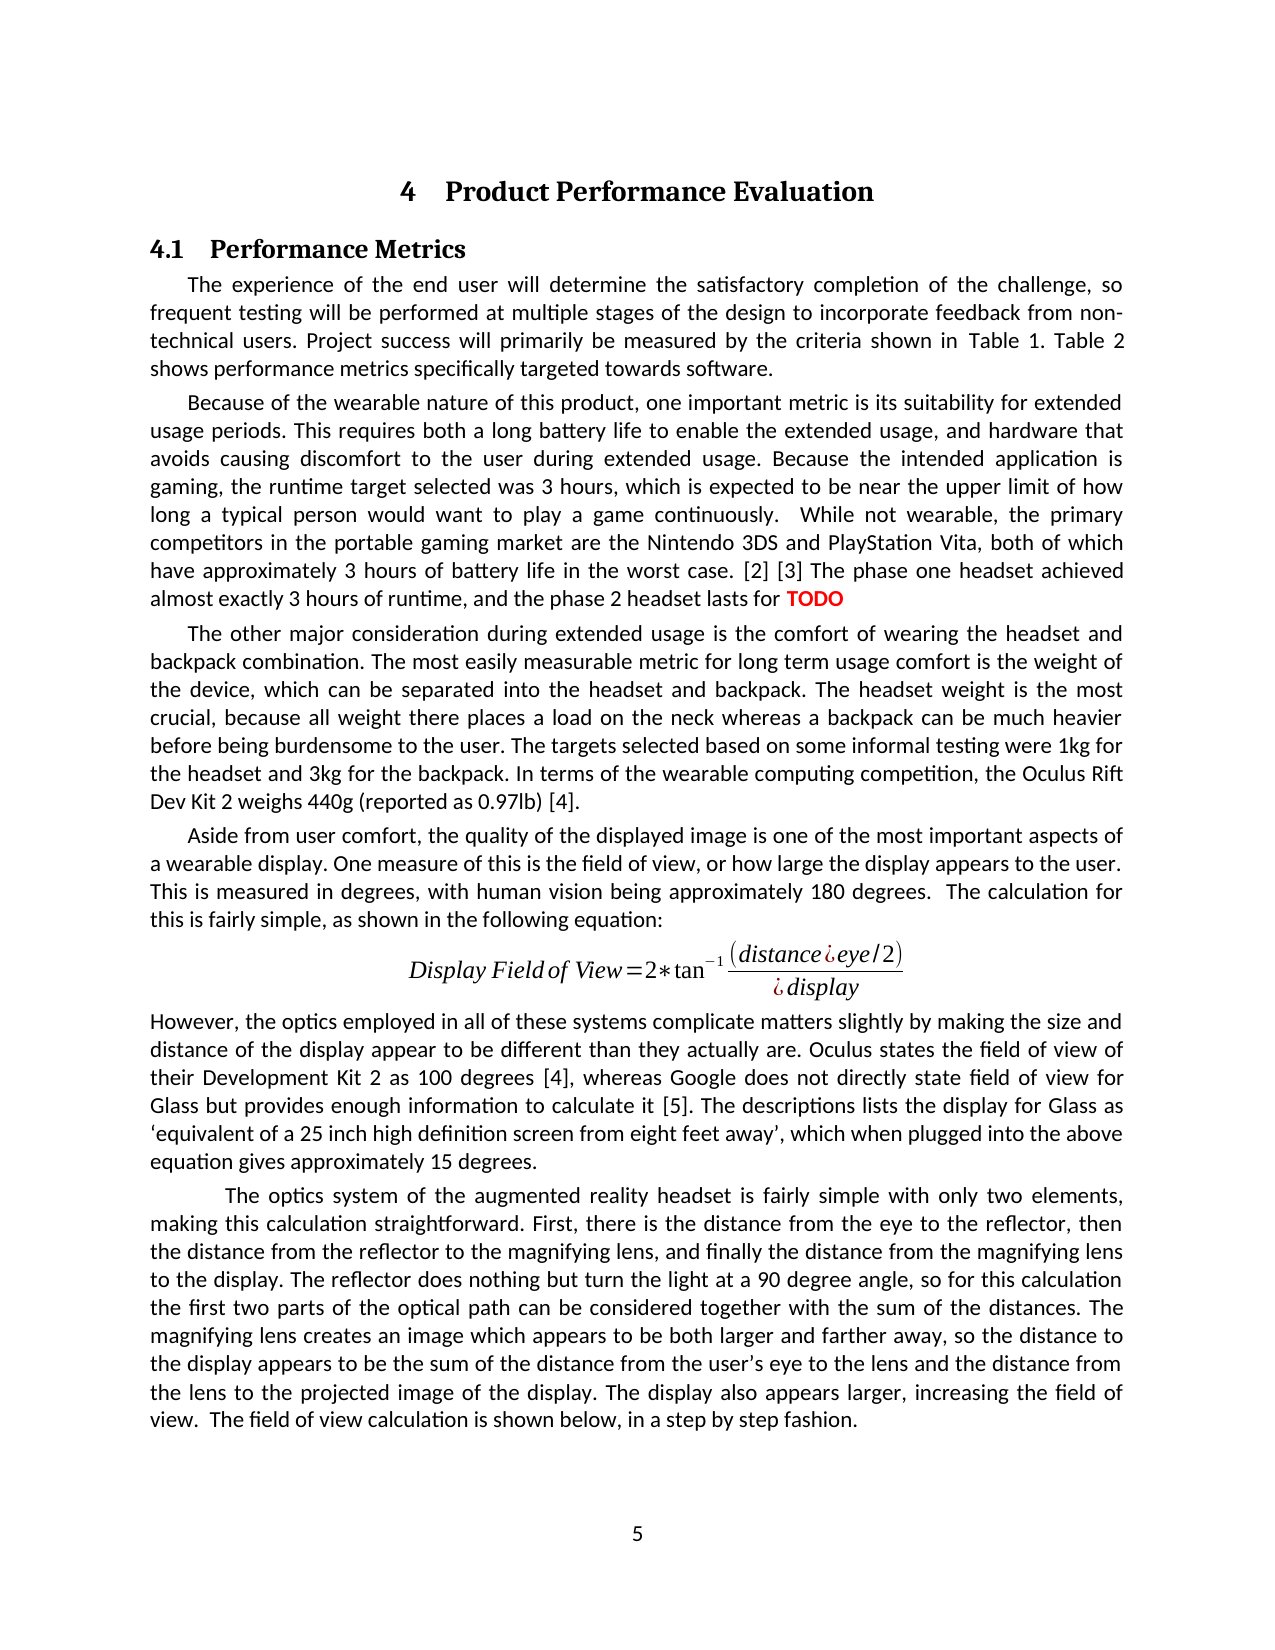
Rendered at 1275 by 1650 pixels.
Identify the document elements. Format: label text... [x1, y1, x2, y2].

text Because of the wearable nature of this product, one important metric is its suitability for extended usage periods. This requires both a long battery life to enable the extended usage, and hardware that avoids causing discomfort to the user during extended usage. Because the intended application is gaming, the runtime target selected was 3 hours, which is expected to be near the upper limit of how long a typical person would want to play a game continuously. While not wearable, the primary competitors in the portable gaming market are the Nintendo 3DS and PlayStation Vita, both of which have approximately 3 hours of battery life in the worst case. The phase one headset achieved almost exactly 3 hours of runtime, and the phase 2 headset lasts for TODO [150, 388, 1125, 613]
text Aside from user comfort, the quality of the displayed image is one of the most important aspects of a wearable display. One measure of this is the field of view, or how large the display appears to the user. This is measured in degrees, with human vision being approximately 180 degrees. The calculation for this is fairly simple, as shown in the following equation: [150, 821, 1125, 933]
text The other major consideration during extended usage is the comfort of wearing the headset and backpack combination. The most easily measurable metric for long term usage comfort is the weight of the device, which can be separated into the headset and backpack. The headset weight is the most crucial, because all weight there places a load on the neck whereas a backpack can be much heavier before being burdensome to the user. The targets selected based on some informal testing were 1kg for the headset and 3kg for the backpack. In terms of the wearable computing competition, the Oculus Rift Dev Kit 2 weighs 440g (reported as 0.97lb). [150, 619, 1125, 815]
text The optics system of the augmented reality headset is fairly simple with only two elements, making this calculation straightforward. First, there is the distance from the eye to the reflector, then the distance from the reflector to the magnifying lens, and finally the distance from the magnifying lens to the display. The reflector does nothing but turn the light at a 90 degree angle, so for this calculation the first two parts of the optical path can be considered together with the sum of the distances. The magnifying lens creates an image which appears to be both larger and farther away, so the distance to the display appears to be the sum of the distance from the user’s eye to the lens and the distance from the lens to the projected image of the display. The display also appears larger, increasing the field of view. The field of view calculation is shown below, in a step by step fashion. [150, 1181, 1125, 1434]
subtitle Performance Metrics [150, 234, 1125, 266]
text However, the optics employed in all of these systems complicate matters slightly by making the size and distance of the display appear to be different than they actually are. Oculus states the field of view of their Development Kit 2 as 100 degrees, whereas Google does not directly state field of view for Glass but provides enough information to calculate it. The descriptions lists the display for Glass as ‘equivalent of a 25 inch high definition screen from eight feet away’, which when plugged into the above equation gives approximately 15 degrees. [150, 1007, 1125, 1175]
subtitle Product Performance Evaluation [150, 175, 1125, 208]
text The experience of the end user will determine the satisfactory completion of the challenge, so frequent testing will be performed at multiple stages of the design to incorporate feedback from non-technical users. Project success will primarily be measured by the criteria shown in Table 1. Table 2 shows performance metrics specifically targeted towards software. [150, 270, 1125, 382]
